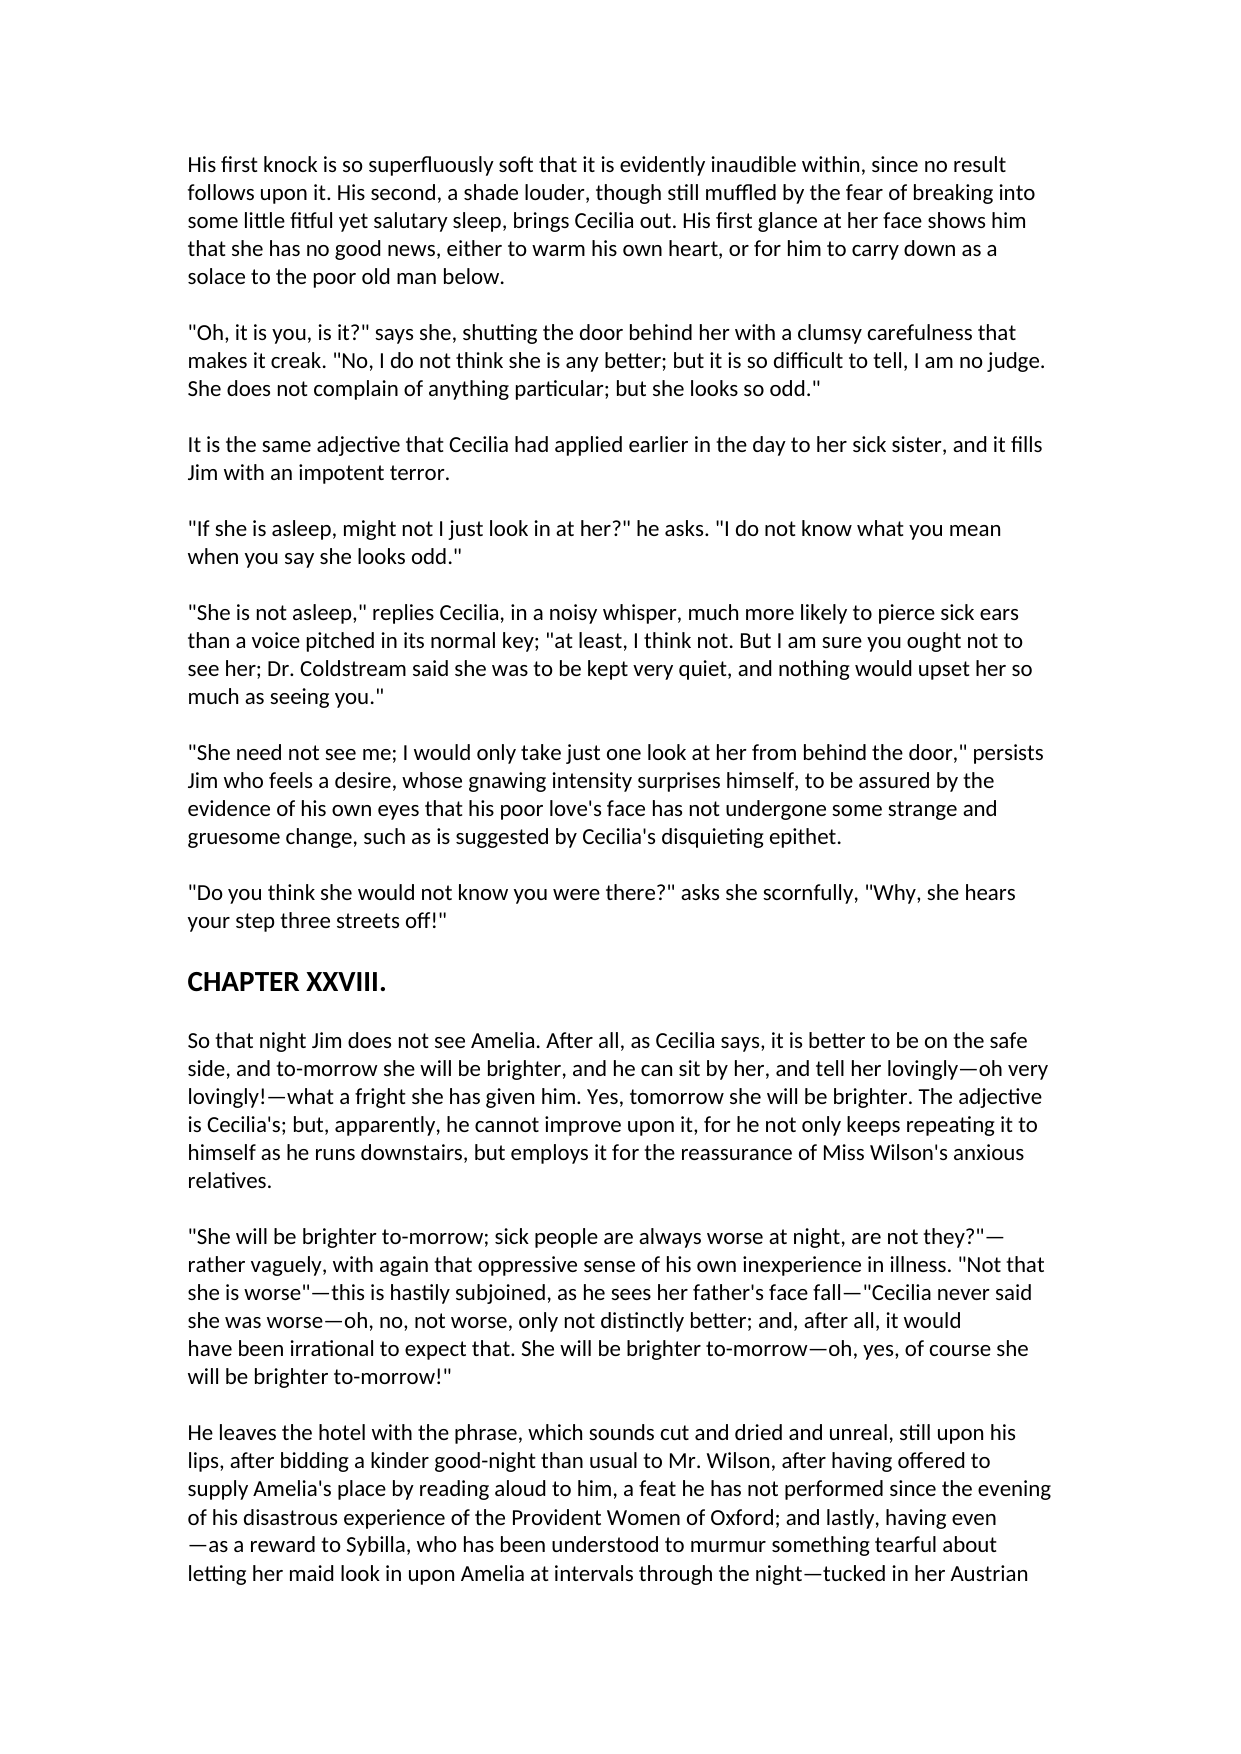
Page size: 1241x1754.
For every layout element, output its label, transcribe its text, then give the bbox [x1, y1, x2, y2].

text He leaves the hotel with the phrase, which sounds cut and dried and unreal, still upon his lips, after bidding a kinder good-night than usual to Mr. Wilson, after having offered to supply Amelia's place by reading aloud to him, a feat he has not performed since the evening of his disastrous experience of the Provident Women of Oxford; and lastly, having even [187, 1418, 1053, 1531]
text have been irrational to expect that. She will be brighter to-morrow—oh, yes, of course she will be brighter to-morrow!" [187, 1334, 1053, 1391]
text solace to the poor old man below. [187, 262, 1053, 290]
text "She is not asleep," replies Cecilia, in a noisy whisper, much more likely to pierce sick ears than a voice pitched in its normal key; "at least, I think not. But I am sure you ought not to see her; Dr. Coldstream said she was to be kept very quiet, and nothing would upset her so much as seeing you." [187, 598, 1053, 710]
text CHAPTER XXVIII. [187, 963, 1053, 998]
text His first knock is so superfluously soft that it is evidently inaudible within, since no result follows upon it. His second, a shade louder, though still muffled by the fear of breaking into some little fitful yet salutary sleep, brings Cecilia out. His first glance at her face shows him that she has no good news, either to warm his own heart, or for him to carry down as a [187, 150, 1053, 262]
text "If she is asleep, might not I just look in at her?" he asks. "I do not know what you mean when you say she looks odd." [187, 514, 1053, 570]
text It is the same adjective that Cecilia had applied earlier in the day to her sick sister, and it fills Jim with an impotent terror. [187, 430, 1053, 486]
text "Do you think she would not know you were there?" asks she scornfully, "Why, she hears your step three streets off!" [187, 878, 1053, 934]
text "She will be brighter to-morrow; sick people are always worse at night, are not they?"—rather vaguely, with again that oppressive sense of his own inexperience in illness. "Not that she is worse"—this is hastily subjoined, as he sees her father's face fall—"Cecilia never said she was worse—oh, no, not worse, only not distinctly better; and, after all, it would [187, 1222, 1053, 1334]
text "Oh, it is you, is it?" says she, shutting the door behind her with a clumsy carefulness that makes it creak. "No, I do not think she is any better; but it is so difficult to tell, I am no judge. She does not complain of anything particular; but she looks so odd." [187, 318, 1053, 402]
text So that night Jim does not see Amelia. After all, as Cecilia says, it is better to be on the safe side, and to-morrow she will be brighter, and he can sit by her, and tell her lovingly—oh very lovingly!—what a fright she has given him. Yes, tomorrow she will be brighter. The adjective is Cecilia's; but, apparently, he cannot improve upon it, for he not only keeps repeating it to himself as he runs downstairs, but employs it for the reassurance of Miss Wilson's anxious relatives. [187, 1026, 1053, 1194]
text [187, 1531, 1053, 1587]
text "She need not see me; I would only take just one look at her from behind the door," persists Jim who feels a desire, whose gnawing intensity surprises himself, to be assured by the evidence of his own eyes that his poor love's face has not undergone some strange and gruesome change, such as is suggested by Cecilia's disquieting epithet. [187, 738, 1053, 851]
